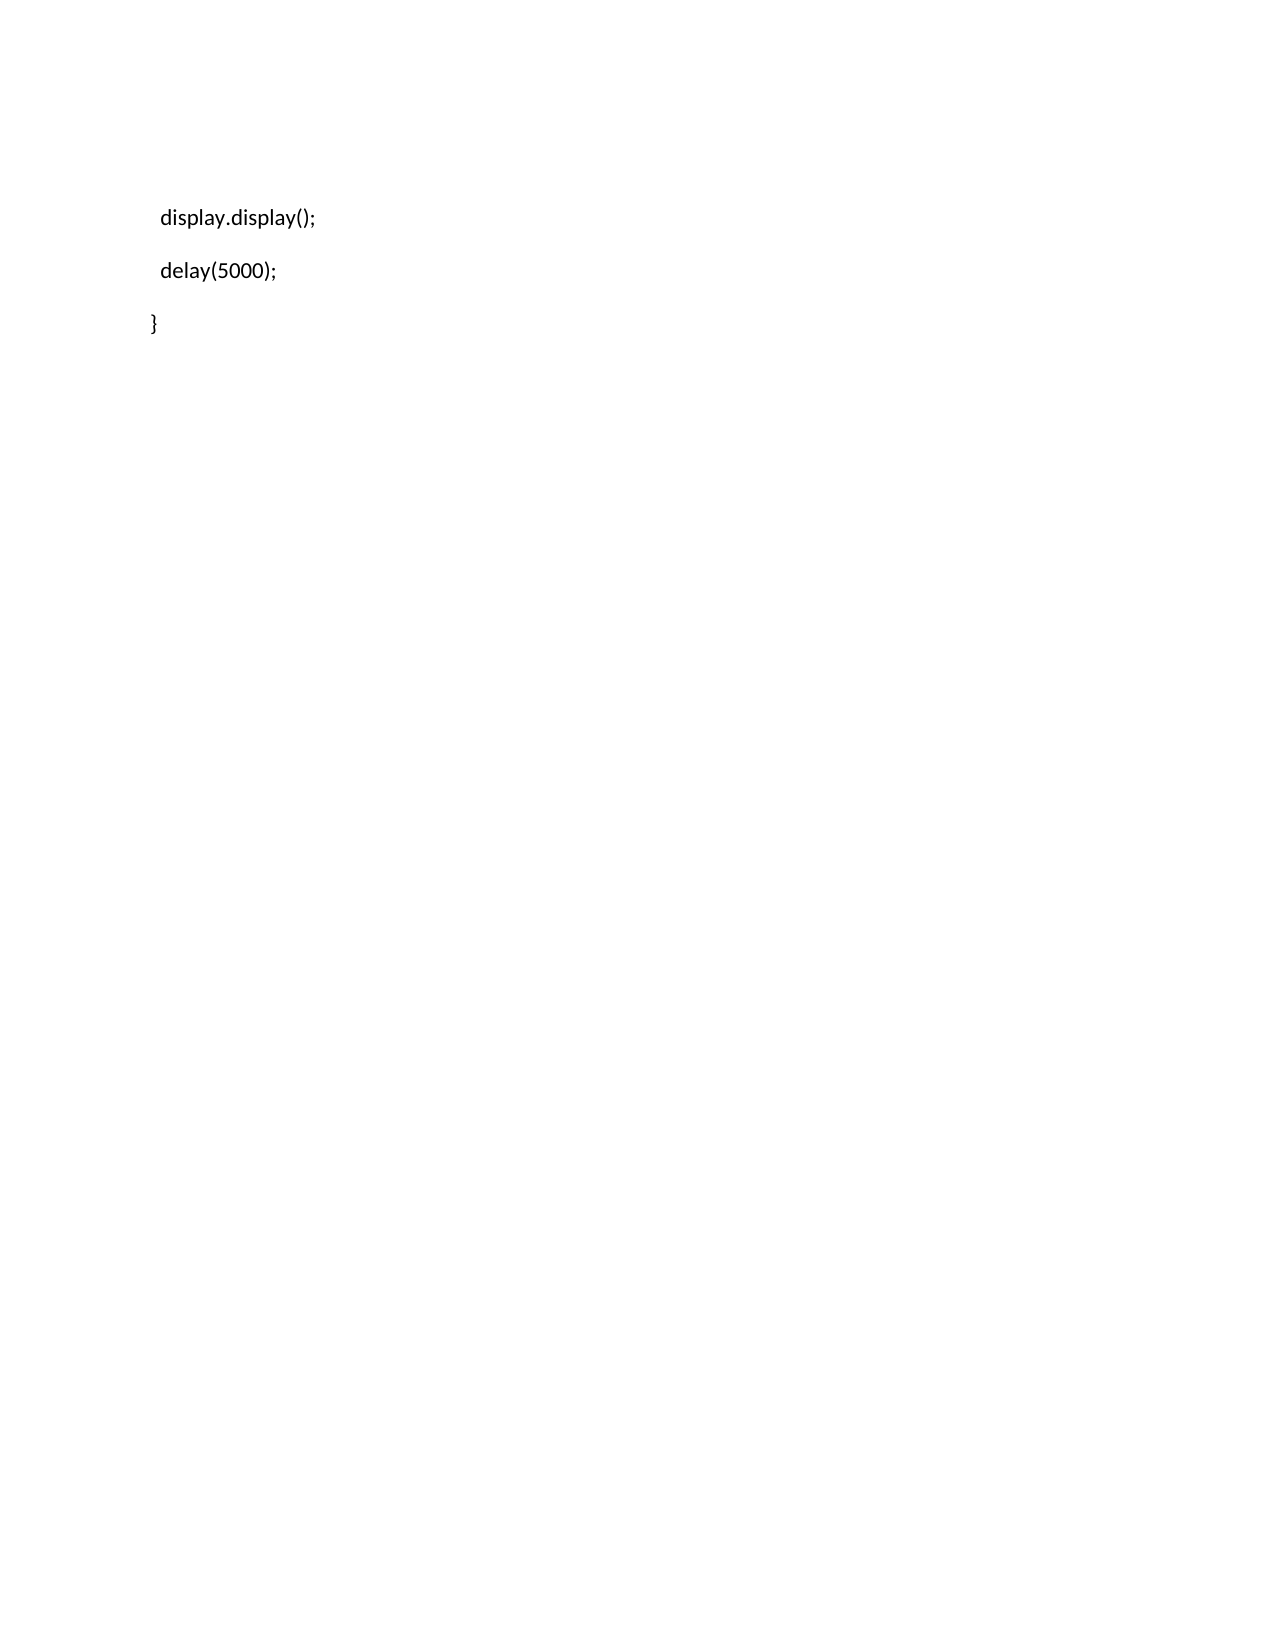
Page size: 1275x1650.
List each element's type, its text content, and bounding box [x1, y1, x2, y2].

text } [150, 309, 1125, 337]
text delay(5000); [150, 256, 1125, 284]
text display.display(); [150, 203, 1125, 231]
